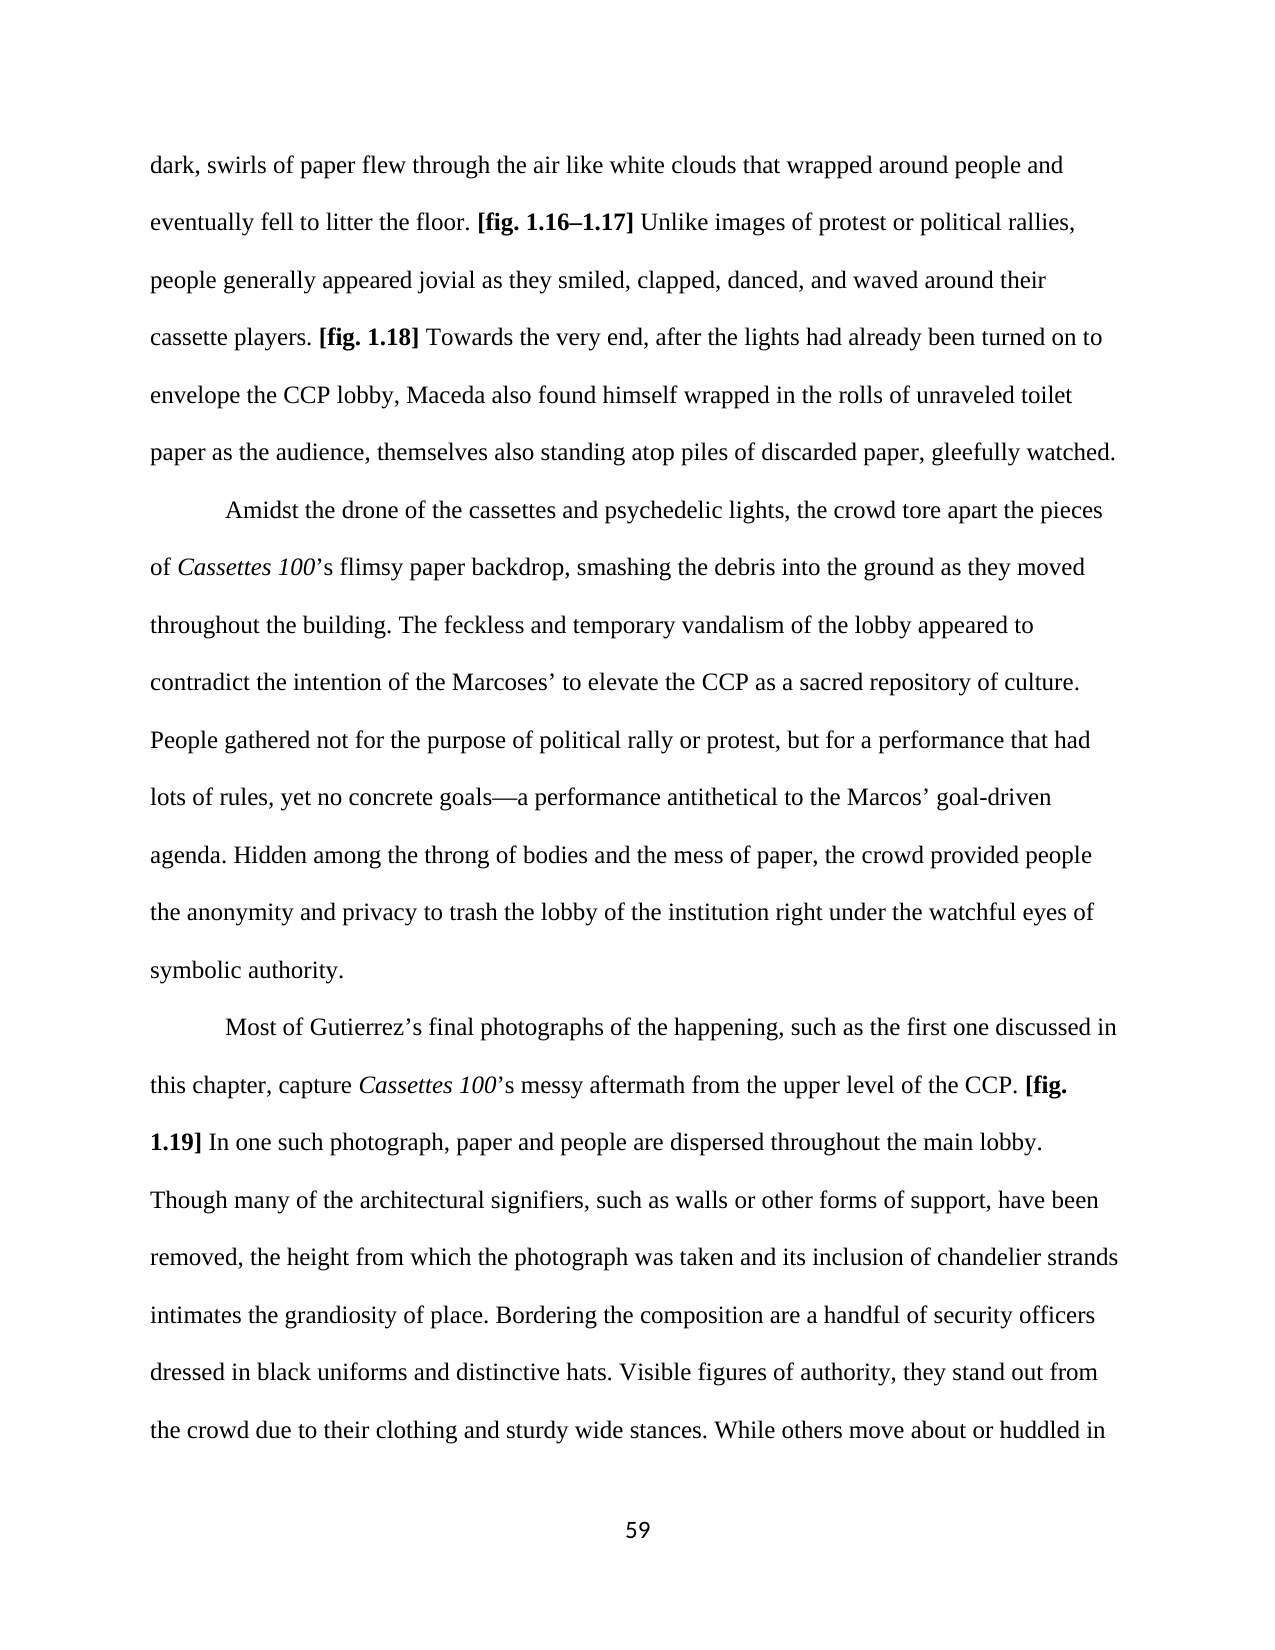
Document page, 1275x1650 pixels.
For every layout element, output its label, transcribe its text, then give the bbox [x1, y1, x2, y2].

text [150, 150, 1125, 466]
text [150, 1012, 1125, 1444]
text Amidst the drone of the cassettes and psychedelic lights, the crowd tore apart the pieces of Cassettes 100’s flimsy paper backdrop, smashing the debris into the ground as they moved throughout the building. The feckless and temporary vandalism of the lobby appeared to contradict the intention of the Marcoses’ to elevate the CCP as a sacred repository of culture. People gathered not for the purpose of political rally or protest, but for a performance that had lots of rules, yet no concrete goals—a performance antithetical to the Marcos’ goal-driven agenda. Hidden among the throng of bodies and the mess of paper, the crowd provided people the anonymity and privacy to trash the lobby of the institution right under the watchful eyes of symbolic authority. [150, 495, 1125, 984]
